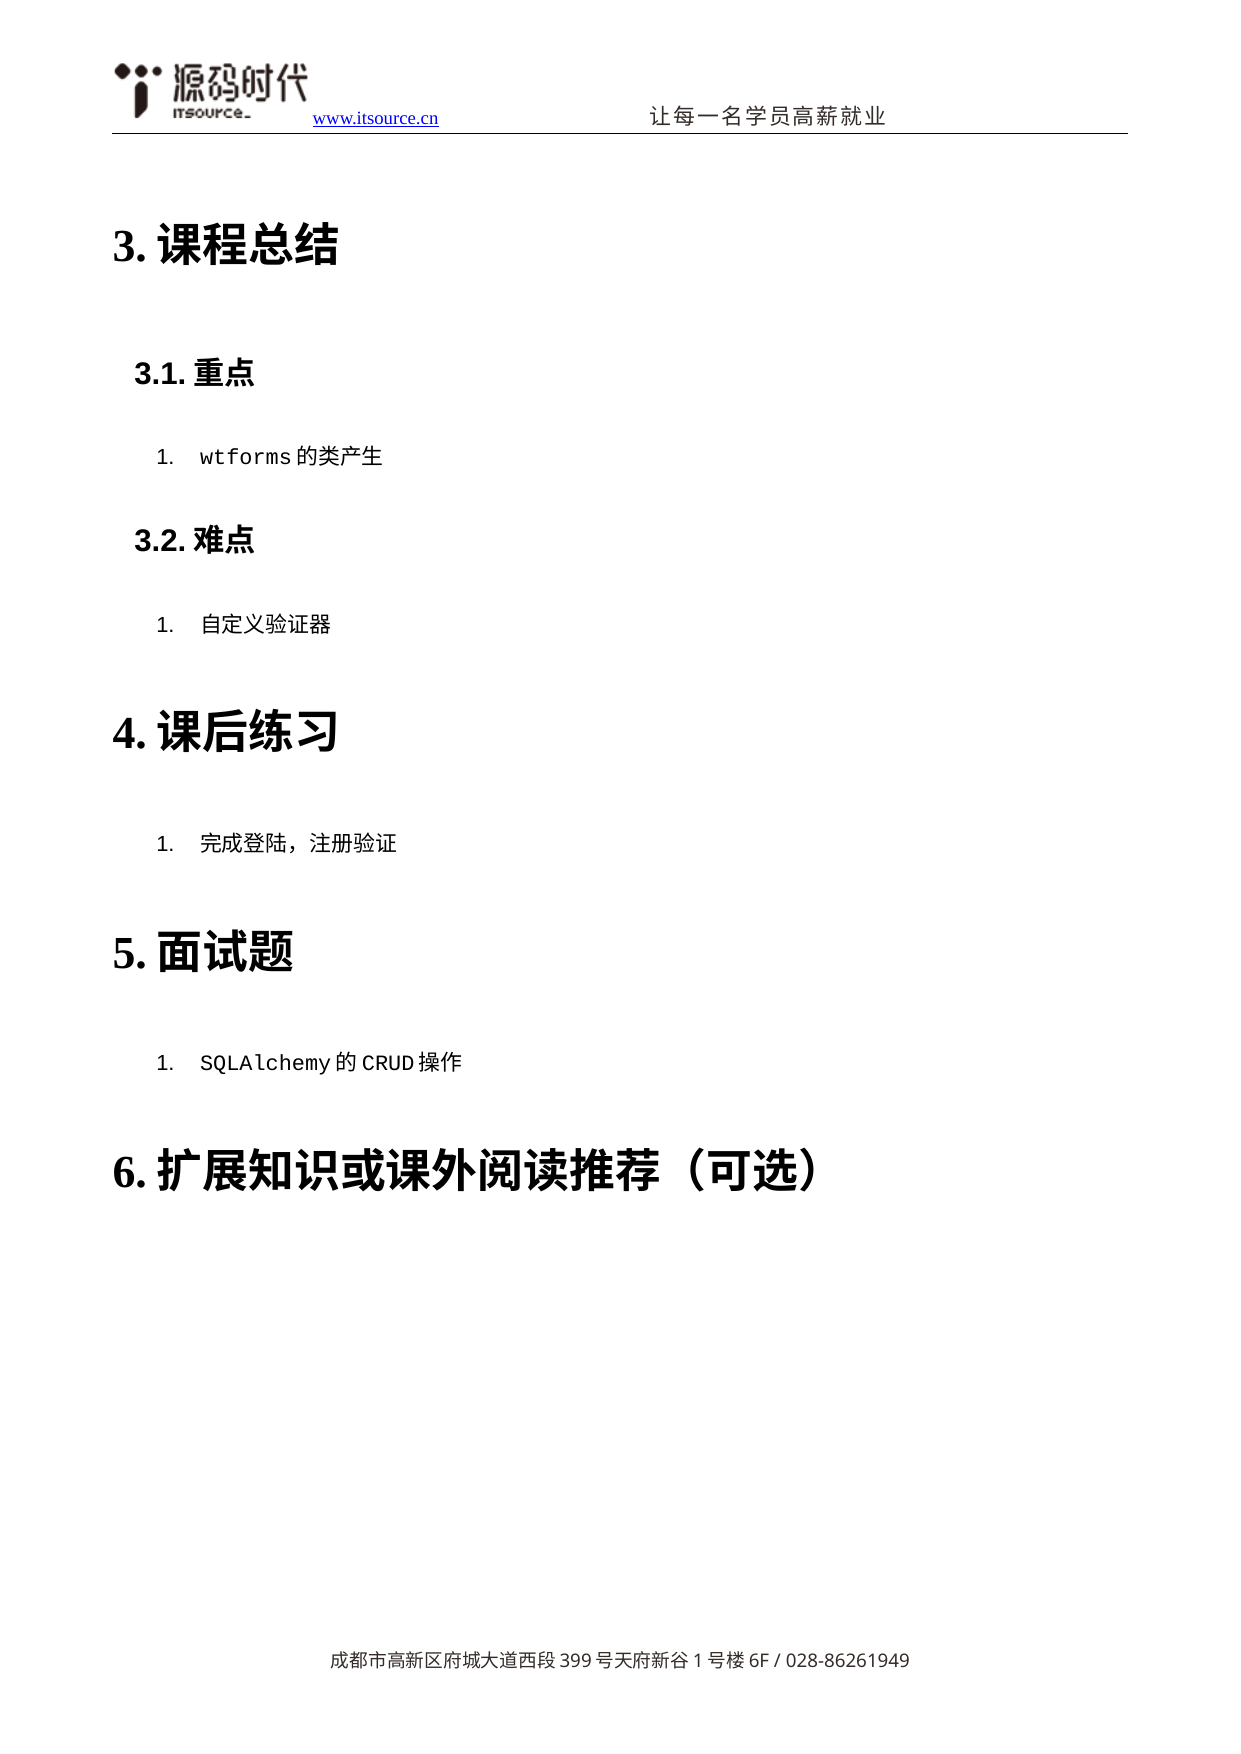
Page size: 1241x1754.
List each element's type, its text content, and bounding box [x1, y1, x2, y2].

text 重点 [134, 338, 1106, 403]
text 自定义验证器 [156, 606, 1128, 639]
text 课程总结 [112, 193, 1128, 291]
text 难点 [134, 505, 1106, 570]
text 课后练习 [112, 680, 1128, 778]
text 完成登陆，注册验证 [156, 825, 1128, 858]
text wtforms的类产生 [156, 439, 1128, 472]
text 面试题 [112, 899, 1128, 997]
text 扩展知识或课外阅读推荐（可选） [112, 1119, 1128, 1216]
text SQLAlchemy的CRUD操作 [156, 1045, 1128, 1077]
picture [112, 59, 313, 125]
